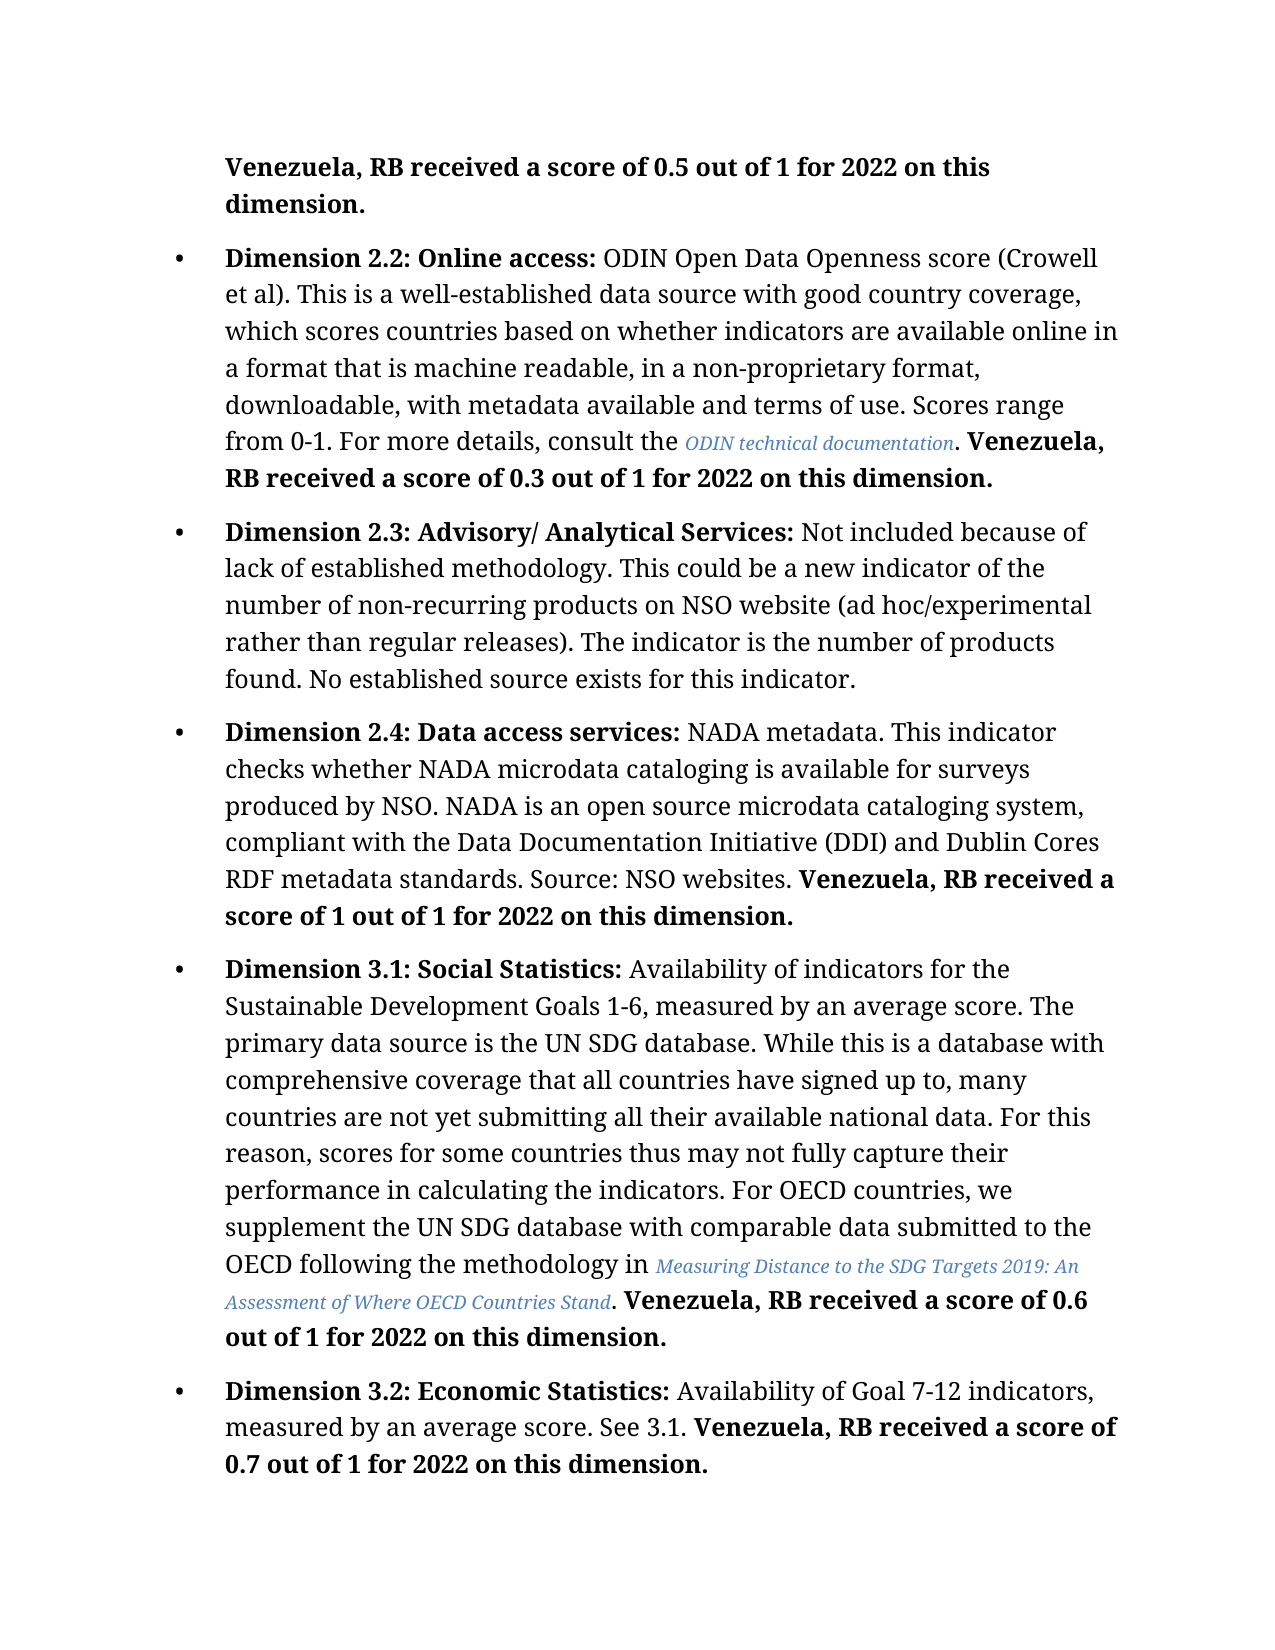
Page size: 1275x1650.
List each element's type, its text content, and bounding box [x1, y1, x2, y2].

list Dimension 3.1: Social Statistics: Availability of indicators for the Sustainable Development Goals 1-6, measured by an average score. The primary data source is the UN SDG database. While this is a database with comprehensive coverage that all countries have signed up to, many countries are not yet submitting all their available national data. For this reason, scores for some countries thus may not fully capture their performance in calculating the indicators. For OECD countries, we supplement the UN SDG database with comparable data submitted to the OECD following the methodology in Measuring Distance to the SDG Targets 2019: An Assessment of Where OECD Countries Stand. Venezuela, RB received a score of 0.6 out of 1 for 2022 on this dimension. [175, 952, 1125, 1354]
list Dimension 2.4: Data access services: NADA metadata. This indicator checks whether NADA microdata cataloging is available for surveys produced by NSO. NADA is an open source microdata cataloging system, compliant with the Data Documentation Initiative (DDI) and Dublin Cores RDF metadata standards. Source: NSO websites. Venezuela, RB received a score of 1 out of 1 for 2022 on this dimension. [175, 715, 1125, 933]
list Dimension 2.2: Online access: ODIN Open Data Openness score (Crowell et al). This is a well-established data source with good country coverage, which scores countries based on whether indicators are available online in a format that is machine readable, in a non-proprietary format, downloadable, with metadata available and terms of use. Scores range from 0-1. For more details, consult the ODIN technical documentation. Venezuela, RB received a score of 0.3 out of 1 for 2022 on this dimension. [175, 240, 1125, 495]
list Dimension 3.2: Economic Statistics: Availability of Goal 7-12 indicators, measured by an average score. See 3.1. Venezuela, RB received a score of 0.7 out of 1 for 2022 on this dimension. [175, 1373, 1125, 1481]
list Dimension 2.3: Advisory/ Analytical Services: Not included because of lack of established methodology. This could be a new indicator of the number of non-recurring products on NSO website (ad hoc/experimental rather than regular releases). The indicator is the number of products found. No established source exists for this indicator. [175, 514, 1125, 695]
